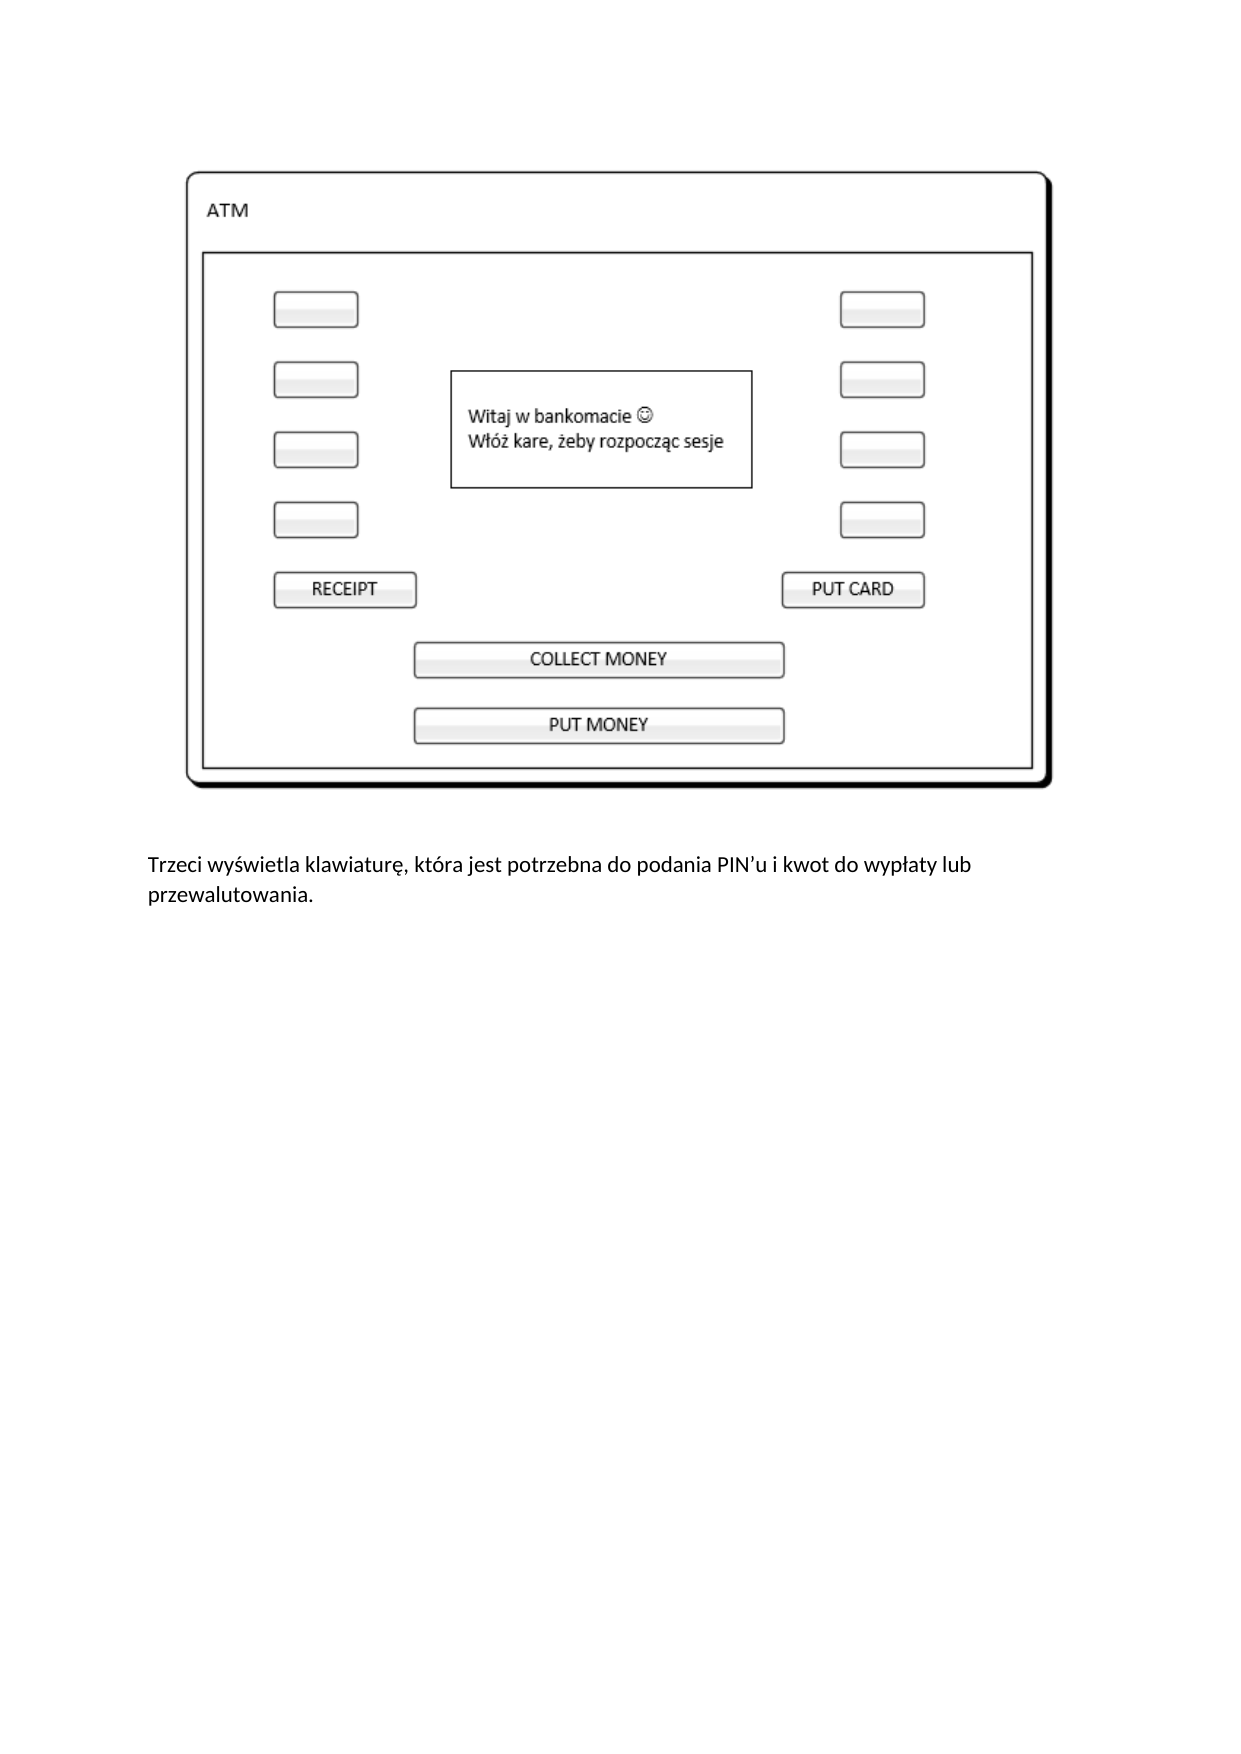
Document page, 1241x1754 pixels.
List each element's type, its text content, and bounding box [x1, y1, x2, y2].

picture [147, 147, 1093, 832]
text Trzeci wyświetla klawiaturę, która jest potrzebna do podania PIN’u i kwot do wypłaty lub przewalutowania. [148, 850, 1093, 909]
